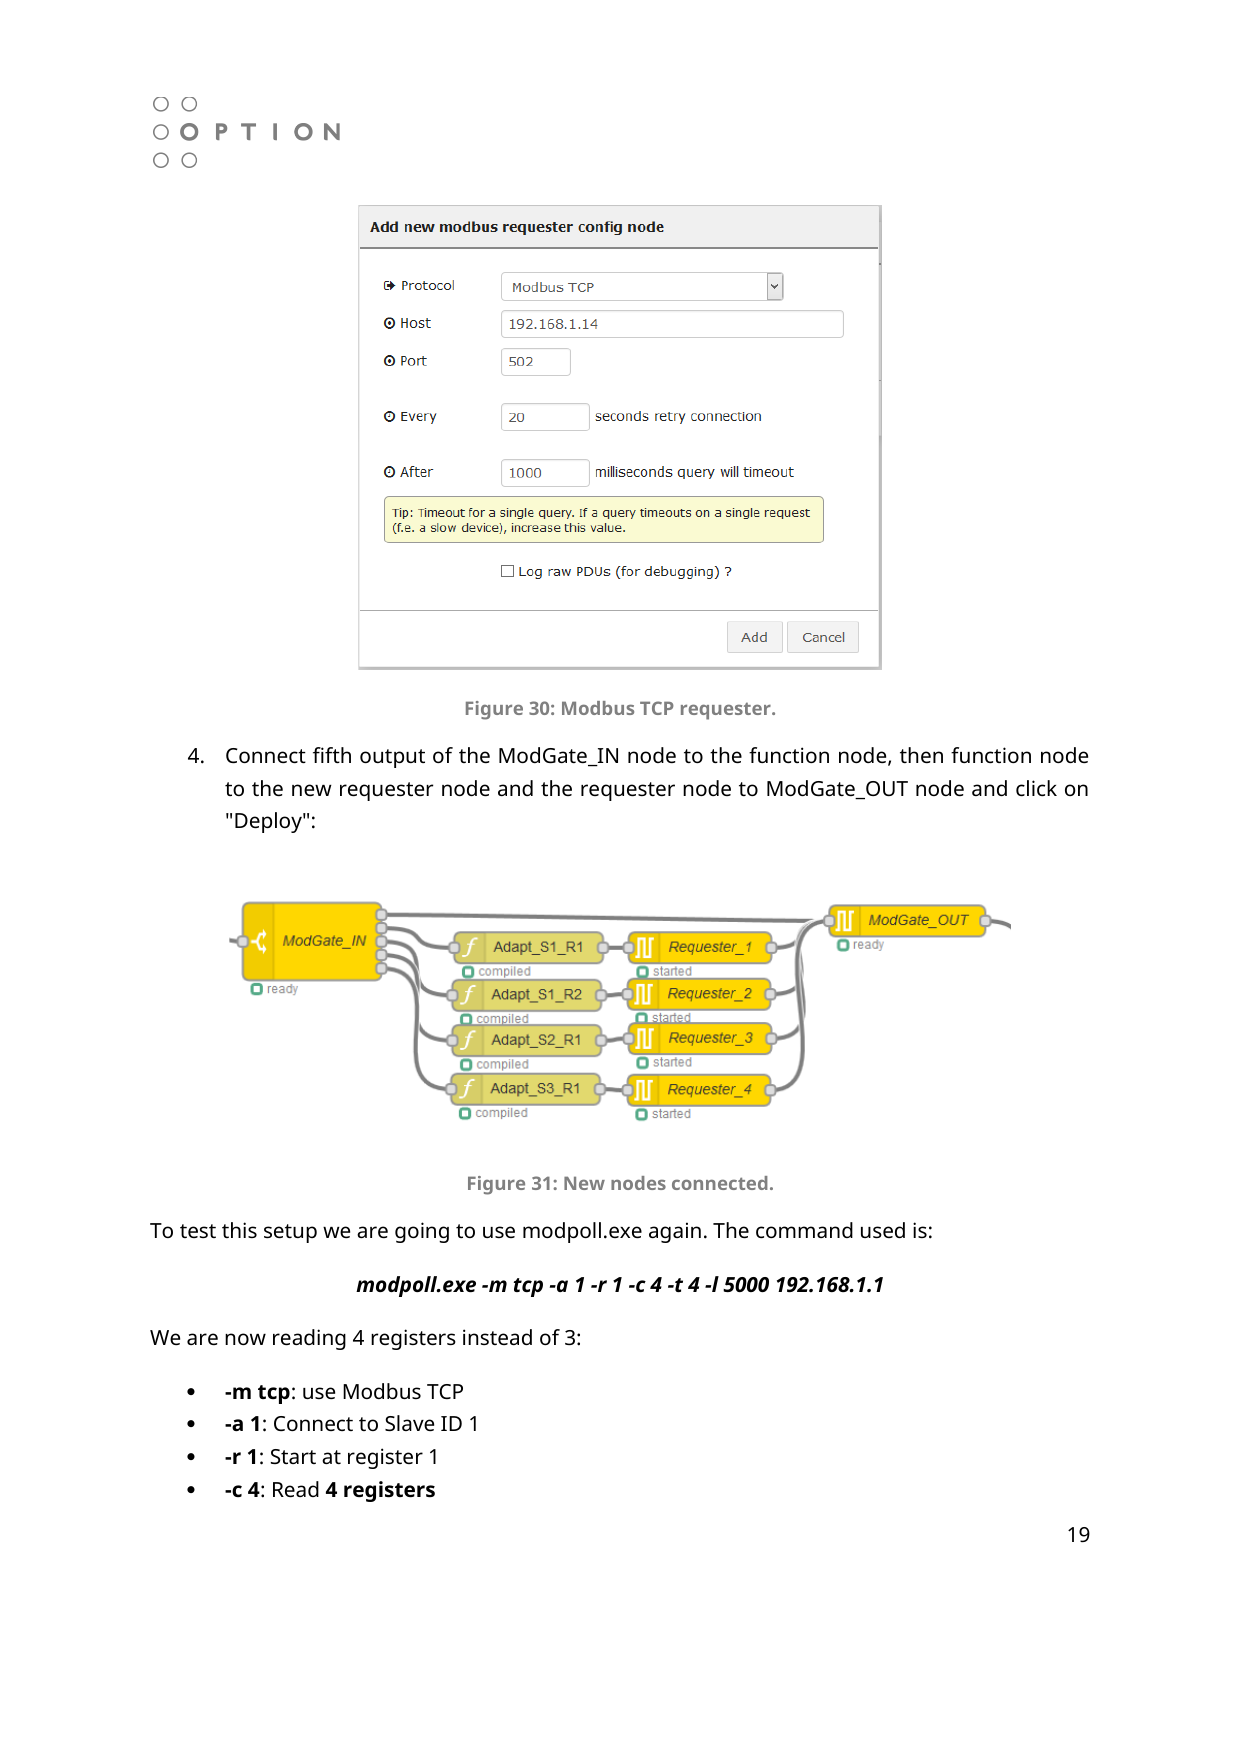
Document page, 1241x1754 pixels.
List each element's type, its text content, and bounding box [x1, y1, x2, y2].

list -m tcp: use Modbus TCP [187, 1377, 1090, 1405]
list -a 1: Connect to Slave ID 1 [187, 1409, 1090, 1438]
text We are now reading 4 registers instead of 3: [150, 1323, 1090, 1352]
list -r 1: Start at register 1 [187, 1442, 1090, 1471]
list -c 4: Read 4 registers [187, 1475, 1090, 1503]
picture [358, 205, 882, 670]
text To test this setup we are going to use modpoll.exe again. The command used is: [150, 1217, 1090, 1245]
picture [153, 97, 340, 168]
text Figure 31: New nodes connected. [150, 1170, 1090, 1196]
list Connect fifth output of the ModGate_IN node to the function node, then function node to the new requester node and the requester node to ModGate_OUT node and click on "Deploy": [187, 741, 1090, 835]
text Figure 30: Modbus TCP requester. [150, 695, 1090, 721]
picture [229, 860, 1011, 1146]
text modpoll.exe -m tcp -a 1 -r 1 -c 4 -t 4 -l 5000 192.168.1.1 [150, 1270, 1090, 1298]
